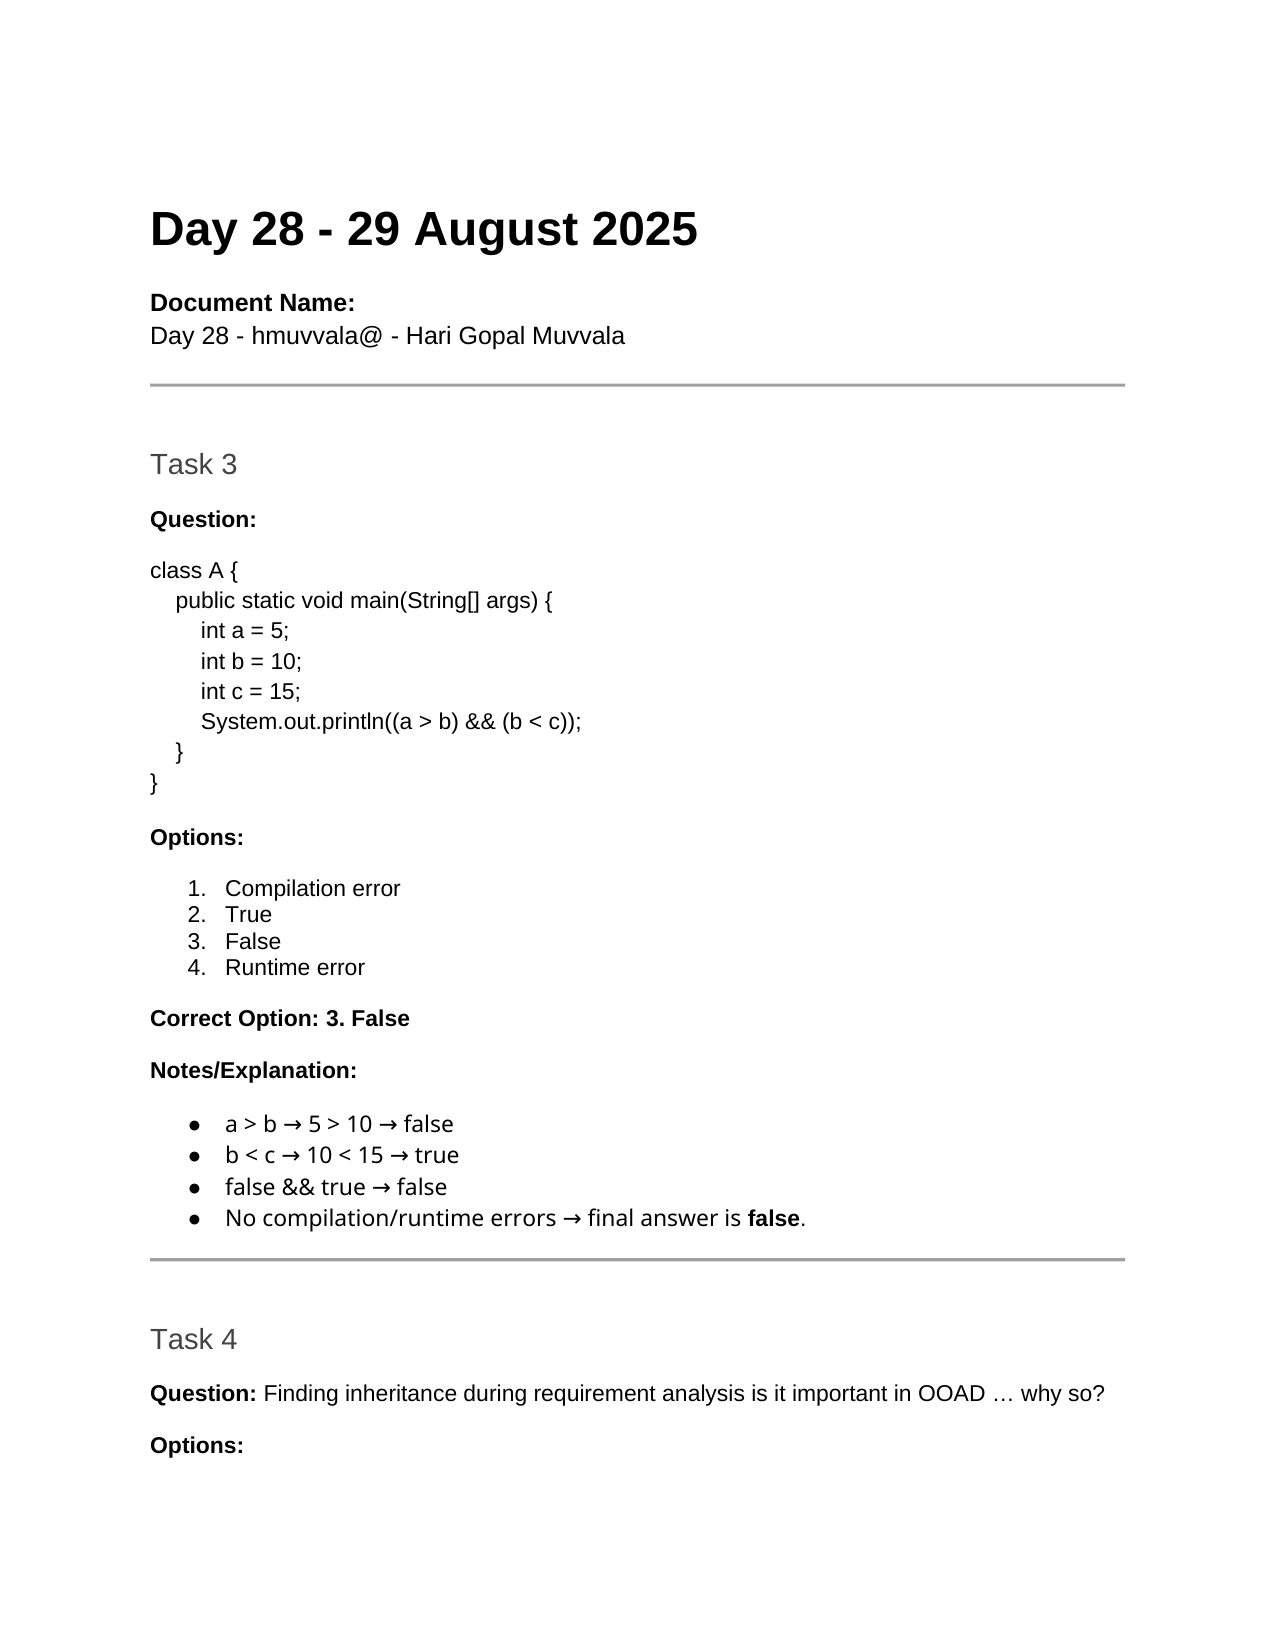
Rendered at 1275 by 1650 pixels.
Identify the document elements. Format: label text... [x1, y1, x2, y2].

subtitle Task 3 [150, 447, 1125, 481]
text } [150, 738, 1125, 764]
list false && true → false [187, 1171, 1125, 1202]
text class A { [150, 557, 1125, 583]
text Correct Option: 3. False [150, 1005, 1125, 1032]
subtitle Task 4 [150, 1322, 1125, 1355]
text } [150, 768, 1125, 795]
text Question: [150, 506, 1125, 532]
text Question: Finding inheritance during requirement analysis is it important in OOAD … why so? [150, 1380, 1125, 1407]
text Options: [150, 1432, 1125, 1458]
list Compilation error [187, 875, 1125, 901]
text Options: [150, 824, 1125, 850]
list No compilation/runtime errors → final answer is false. [187, 1202, 1125, 1233]
text int a = 5; [150, 617, 1125, 644]
text int c = 15; [150, 678, 1125, 704]
text public static void main(String[] args) { [150, 587, 1125, 613]
list a > b → 5 > 10 → false [187, 1108, 1125, 1139]
text int b = 10; [150, 648, 1125, 674]
text Notes/Explanation: [150, 1057, 1125, 1083]
text Document Name: Day 28 - hmuvvala@ - Hari Gopal Muvvala [150, 288, 1125, 350]
list Runtime error [187, 954, 1125, 980]
subtitle Day 28 - 29 August 2025 [150, 200, 1125, 255]
text System.out.println((a > b) && (b < c)); [150, 708, 1125, 734]
list b < c → 10 < 15 → true [187, 1139, 1125, 1171]
list True [187, 901, 1125, 928]
list False [187, 928, 1125, 954]
